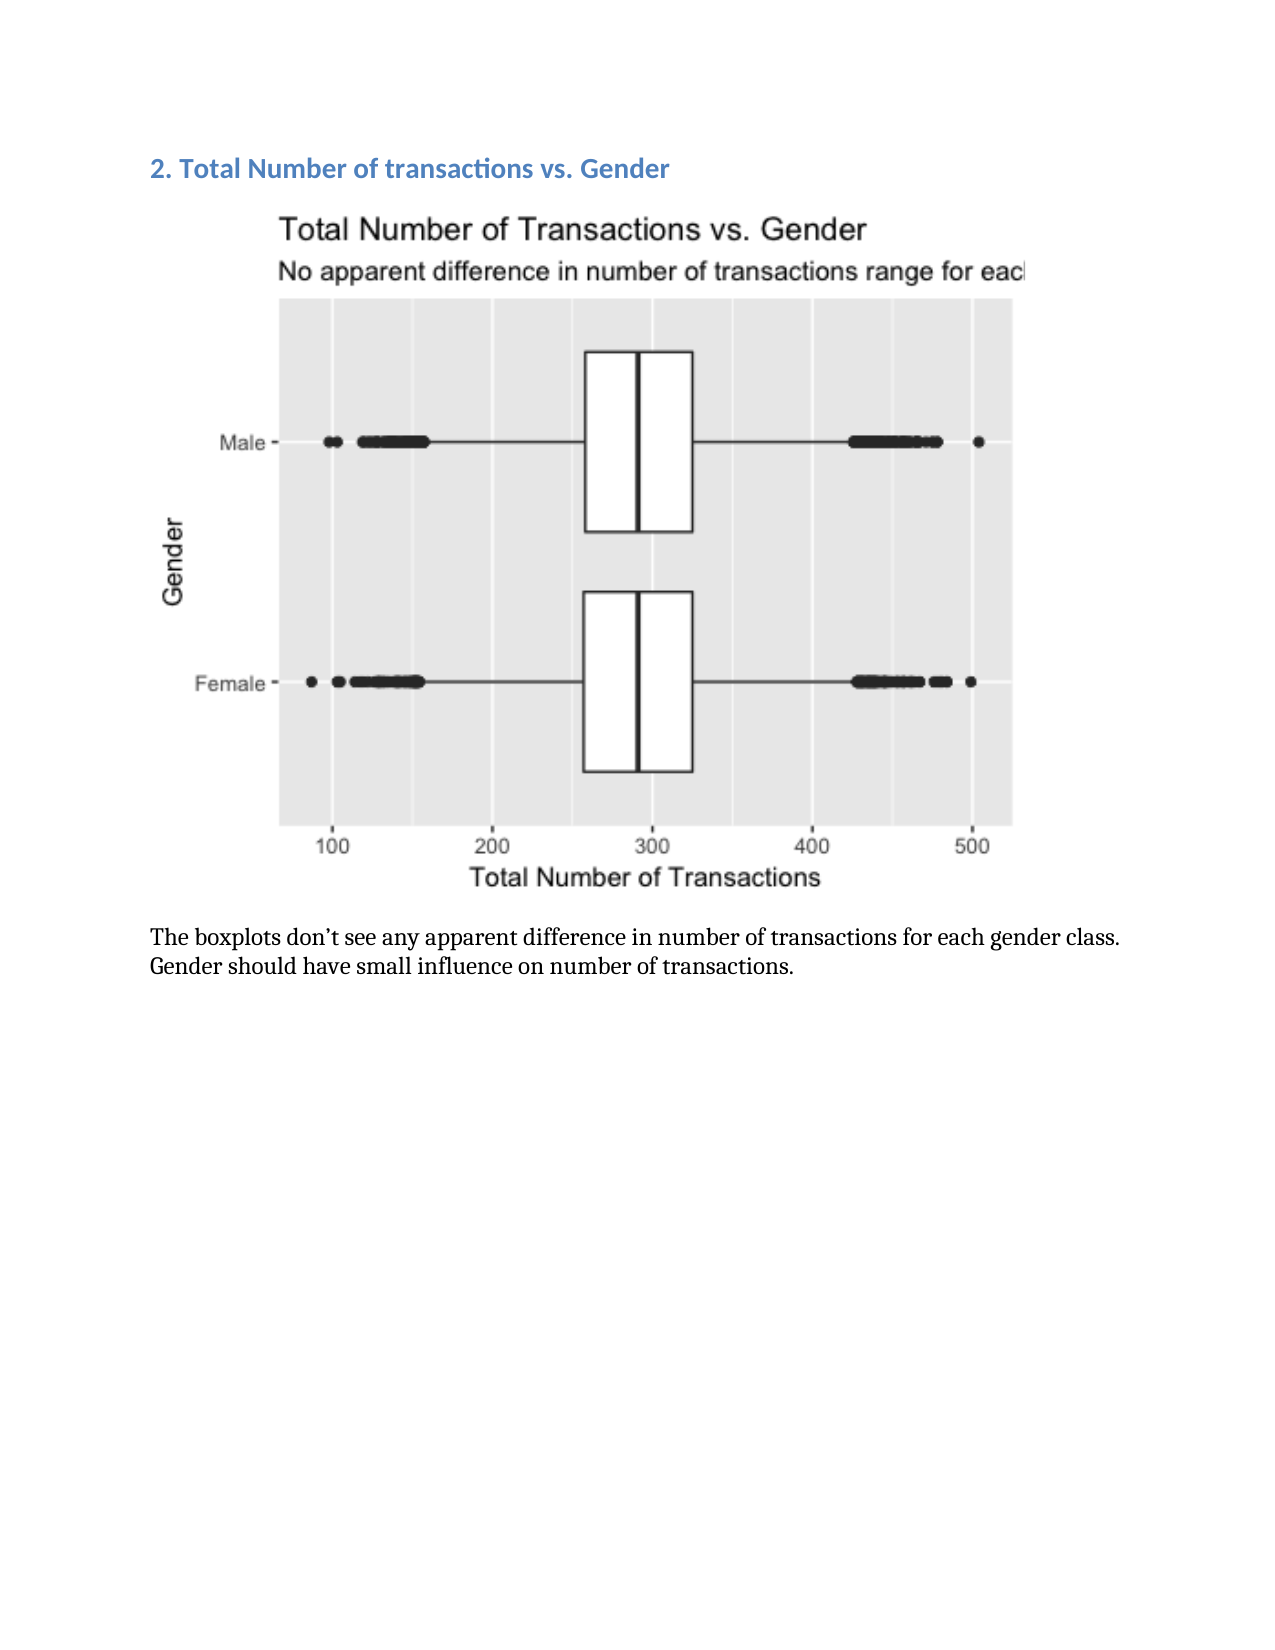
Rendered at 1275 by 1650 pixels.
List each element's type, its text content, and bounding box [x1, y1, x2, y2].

text The boxplots don’t see any apparent difference in number of transactions for each gender class. Gender should have small influence on number of transactions. [150, 923, 1125, 981]
picture [150, 204, 1025, 905]
subtitle 2. Total Number of transactions vs. Gender [150, 150, 1125, 186]
